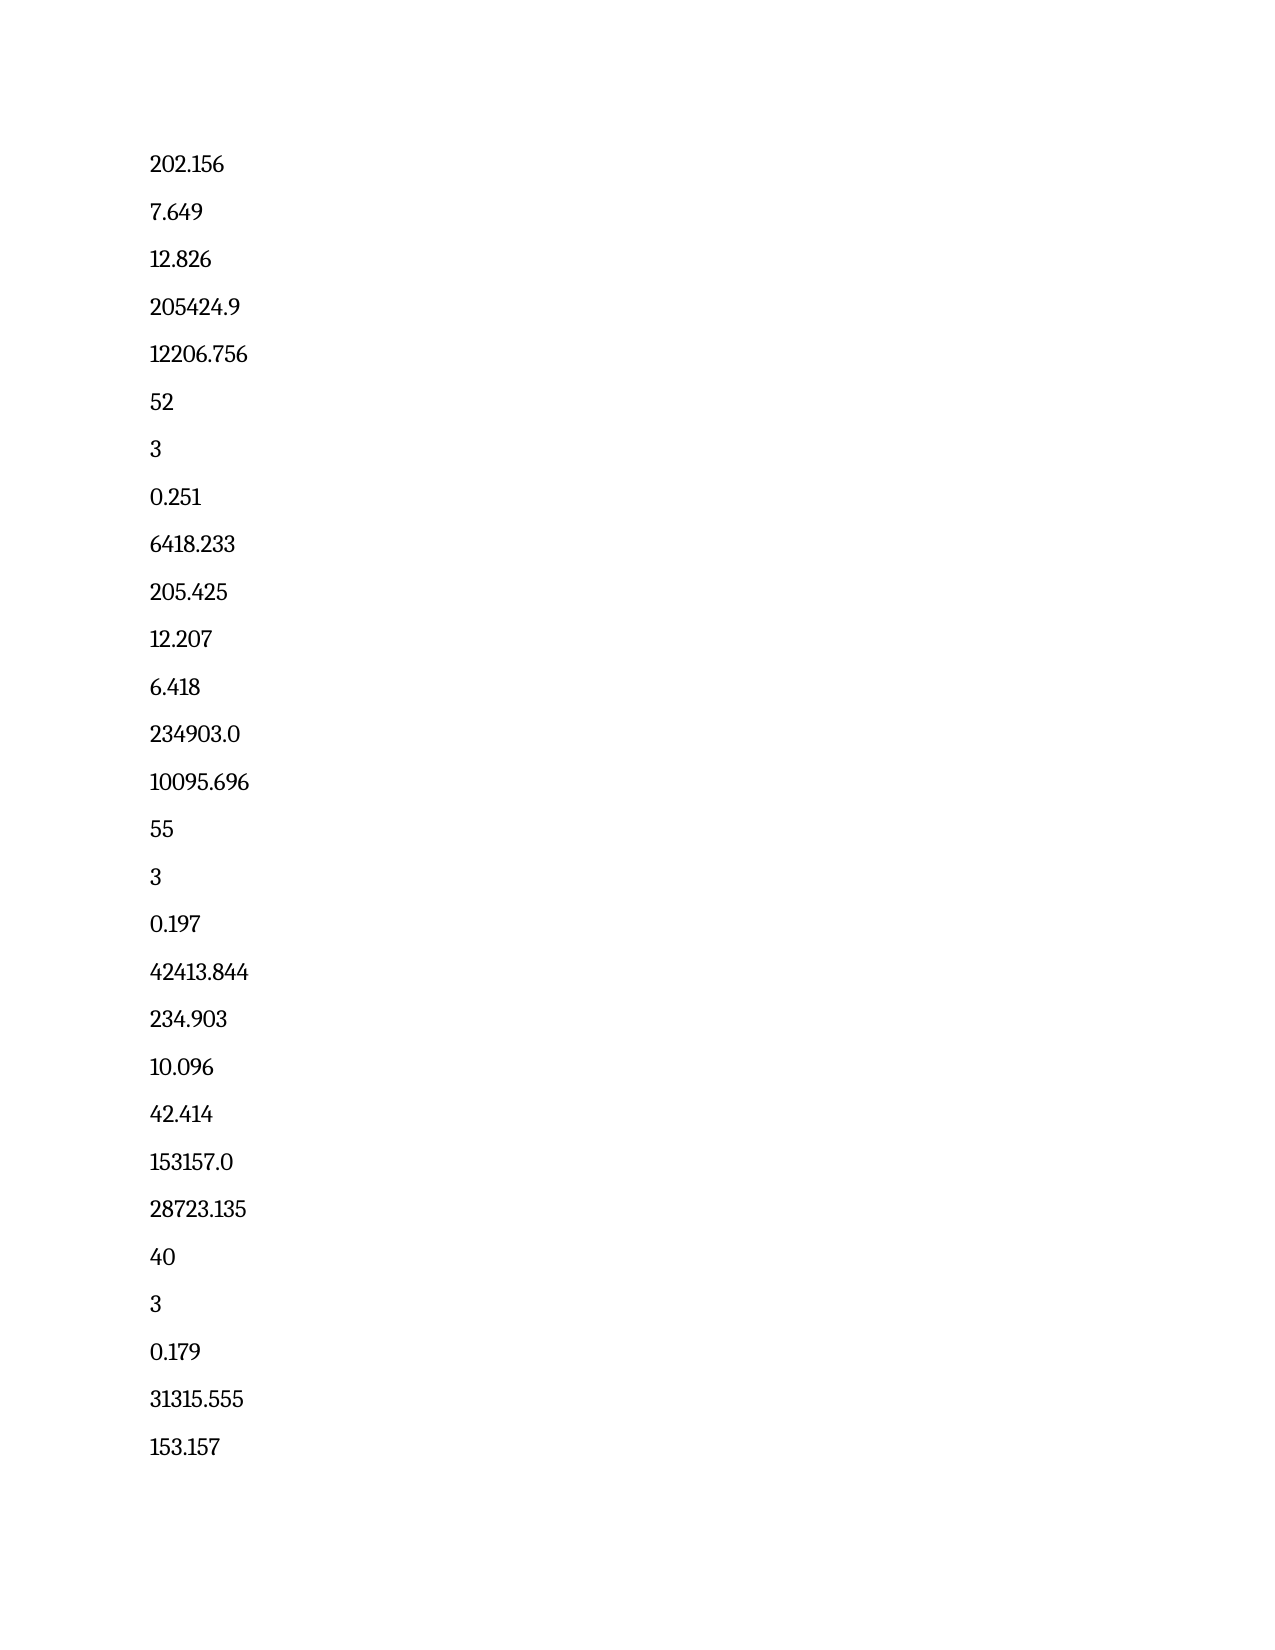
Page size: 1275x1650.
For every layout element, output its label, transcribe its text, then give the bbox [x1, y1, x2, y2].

text 234903.0 [150, 720, 1125, 749]
text 40 [150, 1242, 1125, 1271]
text 42413.844 [150, 957, 1125, 986]
text 12.207 [150, 625, 1125, 654]
text 6418.233 [150, 530, 1125, 559]
text 52 [150, 387, 1125, 416]
text 3 [150, 1290, 1125, 1319]
text 3 [150, 435, 1125, 464]
text 10.096 [150, 1052, 1125, 1081]
text 202.156 [150, 150, 1125, 179]
text 31315.555 [150, 1385, 1125, 1414]
text 12206.756 [150, 340, 1125, 369]
text 7.649 [150, 197, 1125, 226]
text 6.418 [150, 672, 1125, 701]
text 153157.0 [150, 1147, 1125, 1176]
text 205424.9 [150, 292, 1125, 321]
text 10095.696 [150, 767, 1125, 796]
text 0.251 [150, 482, 1125, 511]
text 55 [150, 815, 1125, 844]
text 0.179 [150, 1337, 1125, 1366]
text 205.425 [150, 577, 1125, 606]
text 3 [150, 862, 1125, 891]
text 12.826 [150, 245, 1125, 274]
text 153.157 [150, 1432, 1125, 1461]
text 42.414 [150, 1100, 1125, 1129]
text 234.903 [150, 1005, 1125, 1034]
text 0.197 [150, 910, 1125, 939]
text 28723.135 [150, 1195, 1125, 1224]
